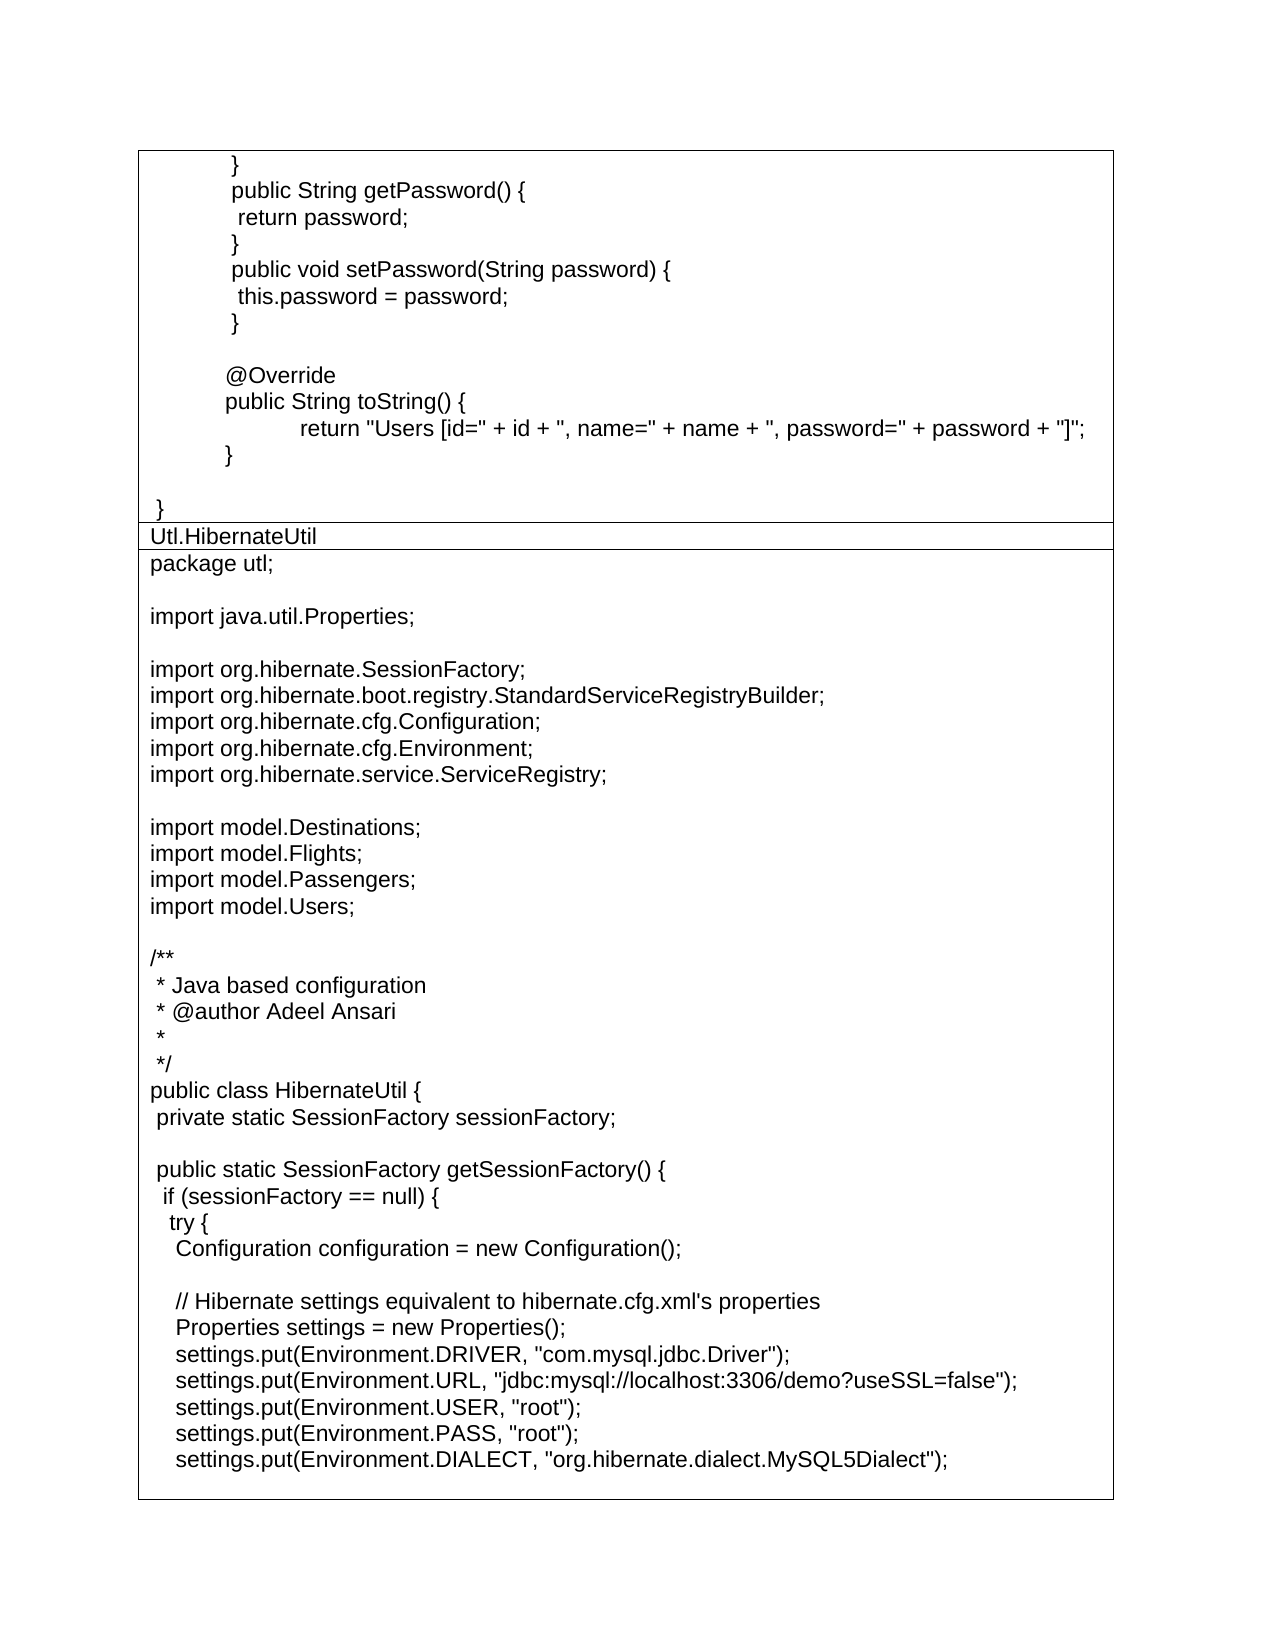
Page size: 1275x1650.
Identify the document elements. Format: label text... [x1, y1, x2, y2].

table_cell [139, 151, 1113, 522]
table_cell Utl.HibernateUtil [139, 523, 1113, 549]
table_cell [139, 550, 1113, 1499]
